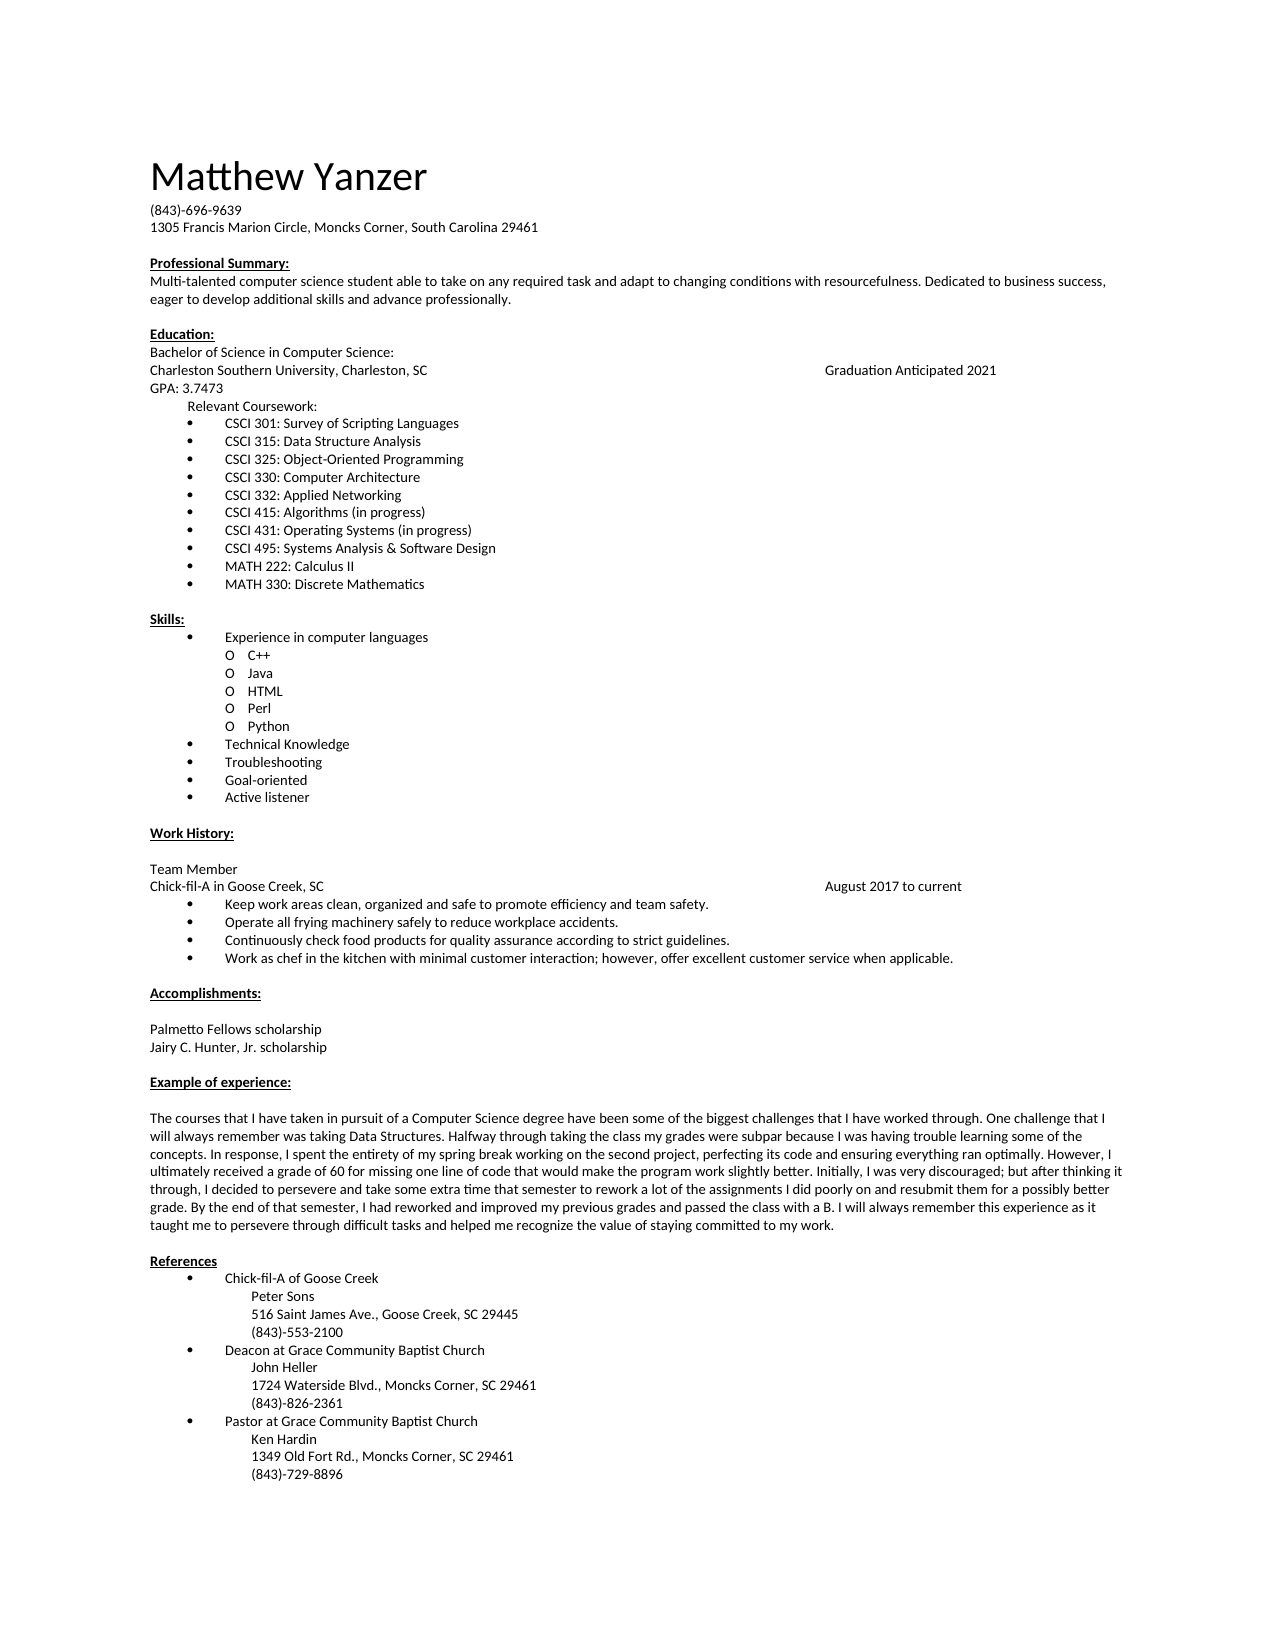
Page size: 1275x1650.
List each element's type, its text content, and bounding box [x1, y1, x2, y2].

list Experience in computer languages [187, 628, 1125, 646]
text Example of experience: [150, 1074, 1125, 1091]
text References [150, 1252, 1125, 1269]
text Professional Summary: [150, 254, 1125, 272]
list CSCI 415: Algorithms (in progress) [187, 504, 1125, 521]
list Technical Knowledge [187, 735, 1125, 753]
text Jairy C. Hunter, Jr. scholarship [150, 1038, 1125, 1056]
text Palmetto Fellows scholarship [150, 1020, 1125, 1038]
text Skills: [150, 611, 1125, 628]
list CSCI 495: Systems Analysis & Software Design [187, 539, 1125, 557]
list Pastor at Grace Community Baptist Church [187, 1412, 1125, 1430]
list CSCI 332: Applied Networking [187, 486, 1125, 504]
text Matthew Yanzer [150, 150, 1125, 201]
list Continuously check food products for quality assurance according to strict guidelines. [187, 931, 1125, 949]
text GPA: 3.7473 [150, 379, 1125, 397]
text Chick-fil-A in Goose Creek, SC August 2017 to current [150, 878, 1125, 896]
list MATH 330: Discrete Mathematics [187, 575, 1125, 593]
text Education: [150, 326, 1125, 343]
list Work as chef in the kitchen with minimal customer interaction; however, offer excellent customer service when applicable. [187, 949, 1125, 967]
list Active listener [187, 789, 1125, 806]
text Charleston Southern University, Charleston, SC Graduation Anticipated 2021 [150, 361, 1125, 379]
text Bachelor of Science in Computer Science: [150, 343, 1125, 361]
text Work History: [150, 824, 1125, 842]
text O Perl [225, 699, 1125, 717]
text Ken Hardin [225, 1430, 1125, 1448]
text The courses that I have taken in pursuit of a Computer Science degree have been some of the biggest challenges that I have worked through. One challenge that I will always remember was taking Data Structures. Halfway through taking the class my grades were subpar because I was having trouble learning some of the concepts. In response, I spent the entirety of my spring break working on the second project, perfecting its code and ensuring everything ran optimally. However, I ultimately received a grade of 60 for missing one line of code that would make the program work slightly better. Initially, I was very discouraged; but after thinking it through, I decided to persevere and take some extra time that semester to rework a lot of the assignments I did poorly on and resubmit them for a possibly better grade. By the end of that semester, I had reworked and improved my previous grades and passed the class with a B. I will always remember this experience as it taught me to persevere through difficult tasks and helped me recognize the value of staying committed to my work. [150, 1109, 1125, 1234]
list CSCI 315: Data Structure Analysis [187, 432, 1125, 450]
text (843)-696-9639 1305 Francis Marion Circle, Moncks Corner, South Carolina 29461 [150, 201, 1125, 236]
list Chick-fil-A of Goose Creek [187, 1269, 1125, 1287]
list CSCI 325: Object-Oriented Programming [187, 450, 1125, 468]
text 516 Saint James Ave., Goose Creek, SC 29445 [225, 1305, 1125, 1323]
text Peter Sons [225, 1287, 1125, 1305]
text 1724 Waterside Blvd., Moncks Corner, SC 29461 [225, 1376, 1125, 1394]
text (843)-553-2100 [225, 1323, 1125, 1341]
list Goal-oriented [187, 771, 1125, 789]
text Team Member [150, 860, 1125, 878]
list Operate all frying machinery safely to reduce workplace accidents. [187, 913, 1125, 931]
list MATH 222: Calculus II [187, 557, 1125, 575]
text Multi-talented computer science student able to take on any required task and adapt to changing conditions with resourcefulness. Dedicated to business success, eager to develop additional skills and advance professionally. [150, 272, 1125, 308]
text (843)-826-2361 [225, 1394, 1125, 1412]
text O Python [225, 717, 1125, 735]
text O C++ [225, 646, 1125, 664]
text Accomplishments: [150, 984, 1125, 1002]
text O HTML [225, 682, 1125, 699]
list Troubleshooting [187, 753, 1125, 771]
list CSCI 330: Computer Architecture [187, 468, 1125, 486]
list Deacon at Grace Community Baptist Church [187, 1341, 1125, 1359]
text Relevant Coursework: [150, 397, 1125, 414]
text O Java [225, 664, 1125, 682]
list Keep work areas clean, organized and safe to promote efficiency and team safety. [187, 896, 1125, 913]
text John Heller [225, 1359, 1125, 1376]
list CSCI 431: Operating Systems (in progress) [187, 521, 1125, 539]
text 1349 Old Fort Rd., Moncks Corner, SC 29461 [225, 1448, 1125, 1466]
list CSCI 301: Survey of Scripting Languages [187, 414, 1125, 432]
text (843)-729-8896 [225, 1466, 1125, 1483]
